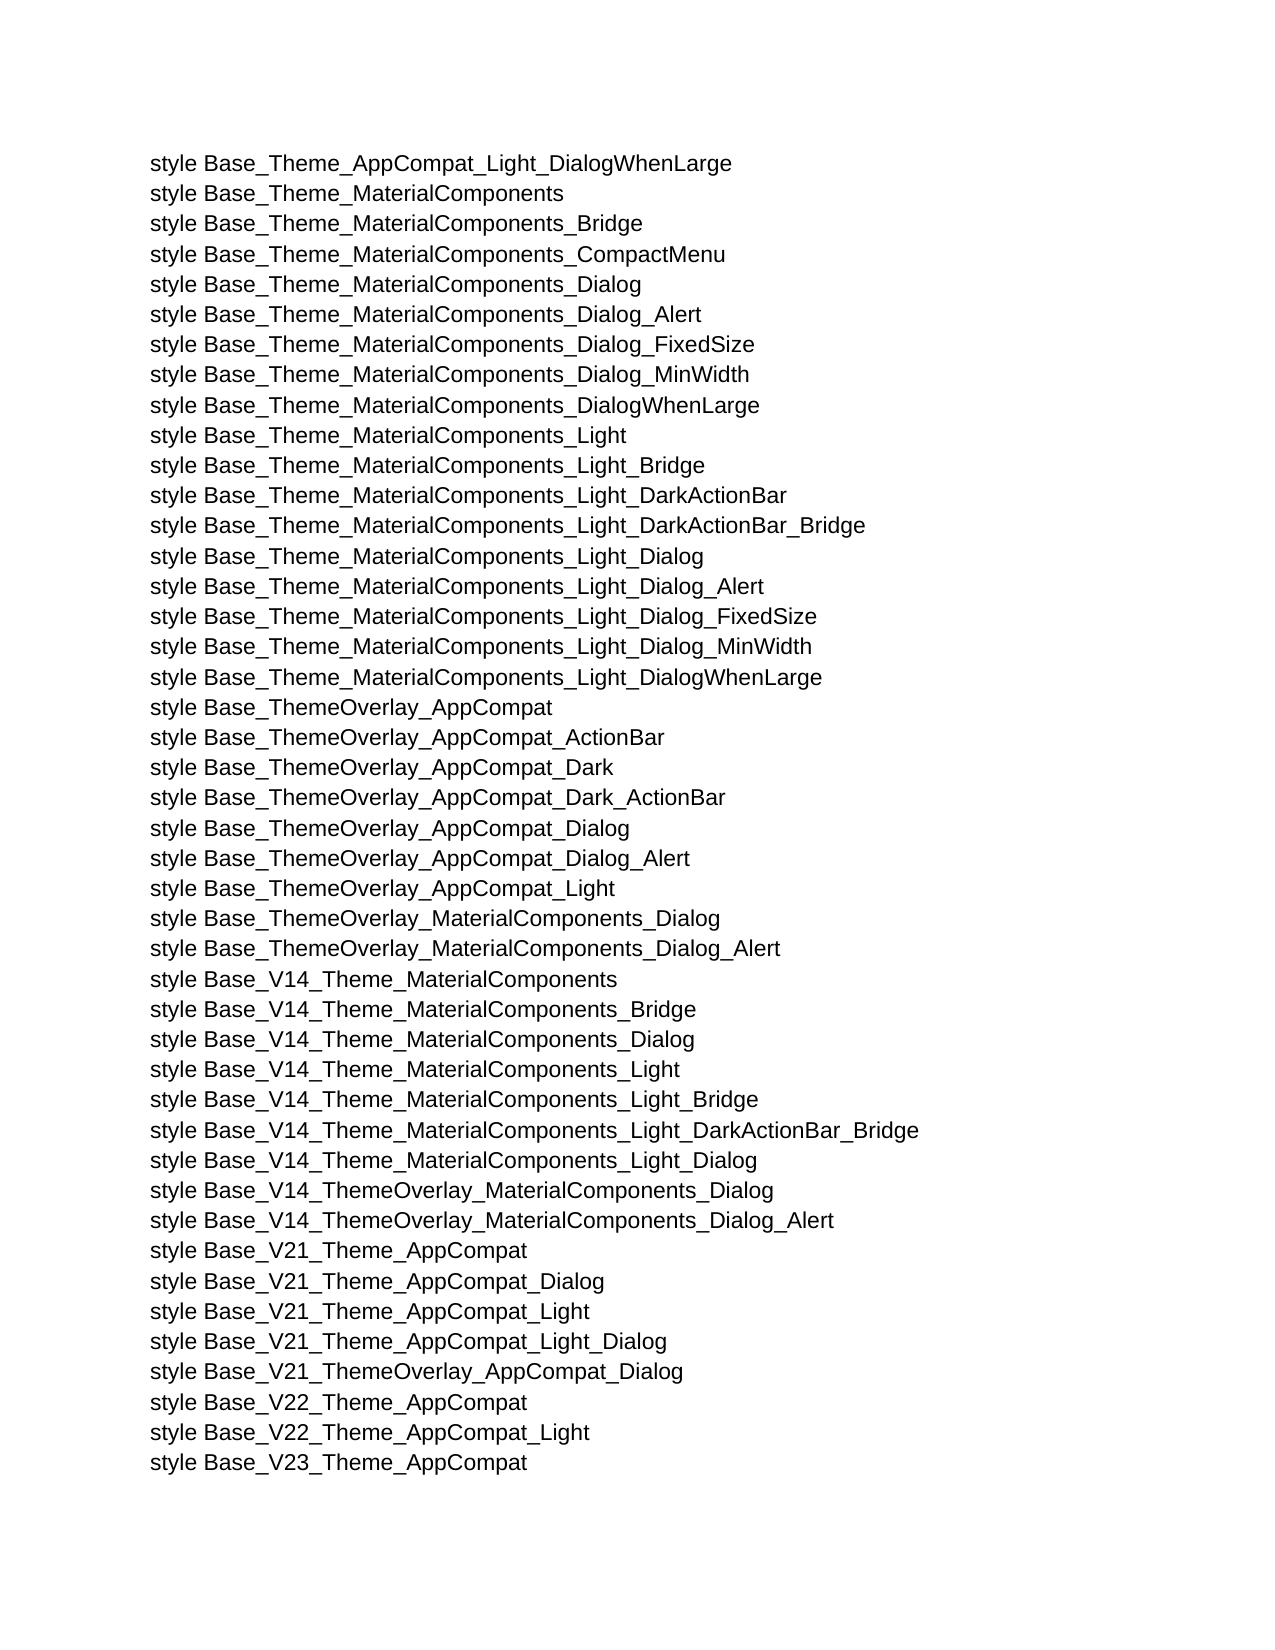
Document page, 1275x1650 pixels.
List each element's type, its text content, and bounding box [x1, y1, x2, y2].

text style Base_Theme_MaterialComponents_Bridge [150, 210, 1125, 237]
text style Base_V21_Theme_AppCompat_Light [150, 1298, 1125, 1324]
text style Base_ThemeOverlay_AppCompat_Dialog_Alert [150, 845, 1125, 871]
text style Base_ThemeOverlay_MaterialComponents_Dialog_Alert [150, 935, 1125, 962]
text style Base_V14_Theme_MaterialComponents_Light_DarkActionBar_Bridge [150, 1117, 1125, 1143]
text style Base_Theme_MaterialComponents_Light_Dialog_Alert [150, 573, 1125, 599]
text style Base_V22_Theme_AppCompat [150, 1388, 1125, 1415]
text style Base_V21_Theme_AppCompat_Light_Dialog [150, 1328, 1125, 1354]
text style Base_Theme_MaterialComponents_Dialog_MinWidth [150, 361, 1125, 388]
text style Base_Theme_MaterialComponents_Dialog_FixedSize [150, 331, 1125, 358]
text style Base_Theme_MaterialComponents_Light_DialogWhenLarge [150, 663, 1125, 690]
text style Base_ThemeOverlay_AppCompat_ActionBar [150, 724, 1125, 750]
text style Base_V14_Theme_MaterialComponents_Light_Bridge [150, 1086, 1125, 1113]
text style Base_Theme_MaterialComponents [150, 180, 1125, 207]
text style Base_V21_ThemeOverlay_AppCompat_Dialog [150, 1358, 1125, 1385]
text style Base_Theme_MaterialComponents_Dialog [150, 271, 1125, 297]
text style Base_ThemeOverlay_AppCompat_Light [150, 875, 1125, 901]
text style Base_V21_Theme_AppCompat [150, 1237, 1125, 1264]
text style Base_ThemeOverlay_MaterialComponents_Dialog [150, 905, 1125, 932]
text style Base_Theme_MaterialComponents_Light_Dialog [150, 543, 1125, 569]
text style Base_ThemeOverlay_AppCompat_Dialog [150, 814, 1125, 841]
text style Base_V14_Theme_MaterialComponents_Light_Dialog [150, 1147, 1125, 1173]
text style Base_V14_Theme_MaterialComponents_Bridge [150, 996, 1125, 1022]
text style Base_ThemeOverlay_AppCompat [150, 694, 1125, 720]
text style Base_V22_Theme_AppCompat_Light [150, 1419, 1125, 1445]
text style Base_V14_ThemeOverlay_MaterialComponents_Dialog [150, 1177, 1125, 1203]
text style Base_V14_Theme_MaterialComponents [150, 966, 1125, 992]
text style Base_Theme_MaterialComponents_Light_Dialog_FixedSize [150, 603, 1125, 629]
text style Base_Theme_AppCompat_Light_DialogWhenLarge [150, 150, 1125, 176]
text style Base_Theme_MaterialComponents_Light_Dialog_MinWidth [150, 633, 1125, 660]
text style Base_V23_Theme_AppCompat [150, 1449, 1125, 1475]
text style Base_Theme_MaterialComponents_Light_Bridge [150, 452, 1125, 478]
text style Base_ThemeOverlay_AppCompat_Dark [150, 754, 1125, 781]
text style Base_Theme_MaterialComponents_Light [150, 422, 1125, 448]
text style Base_Theme_MaterialComponents_Dialog_Alert [150, 301, 1125, 327]
text style Base_ThemeOverlay_AppCompat_Dark_ActionBar [150, 784, 1125, 811]
text style Base_Theme_MaterialComponents_Light_DarkActionBar [150, 482, 1125, 509]
text style Base_V14_Theme_MaterialComponents_Dialog [150, 1026, 1125, 1052]
text style Base_V14_ThemeOverlay_MaterialComponents_Dialog_Alert [150, 1207, 1125, 1234]
text style Base_Theme_MaterialComponents_Light_DarkActionBar_Bridge [150, 512, 1125, 539]
text style Base_V14_Theme_MaterialComponents_Light [150, 1056, 1125, 1083]
text style Base_Theme_MaterialComponents_DialogWhenLarge [150, 392, 1125, 418]
text style Base_V21_Theme_AppCompat_Dialog [150, 1268, 1125, 1294]
text style Base_Theme_MaterialComponents_CompactMenu [150, 241, 1125, 267]
